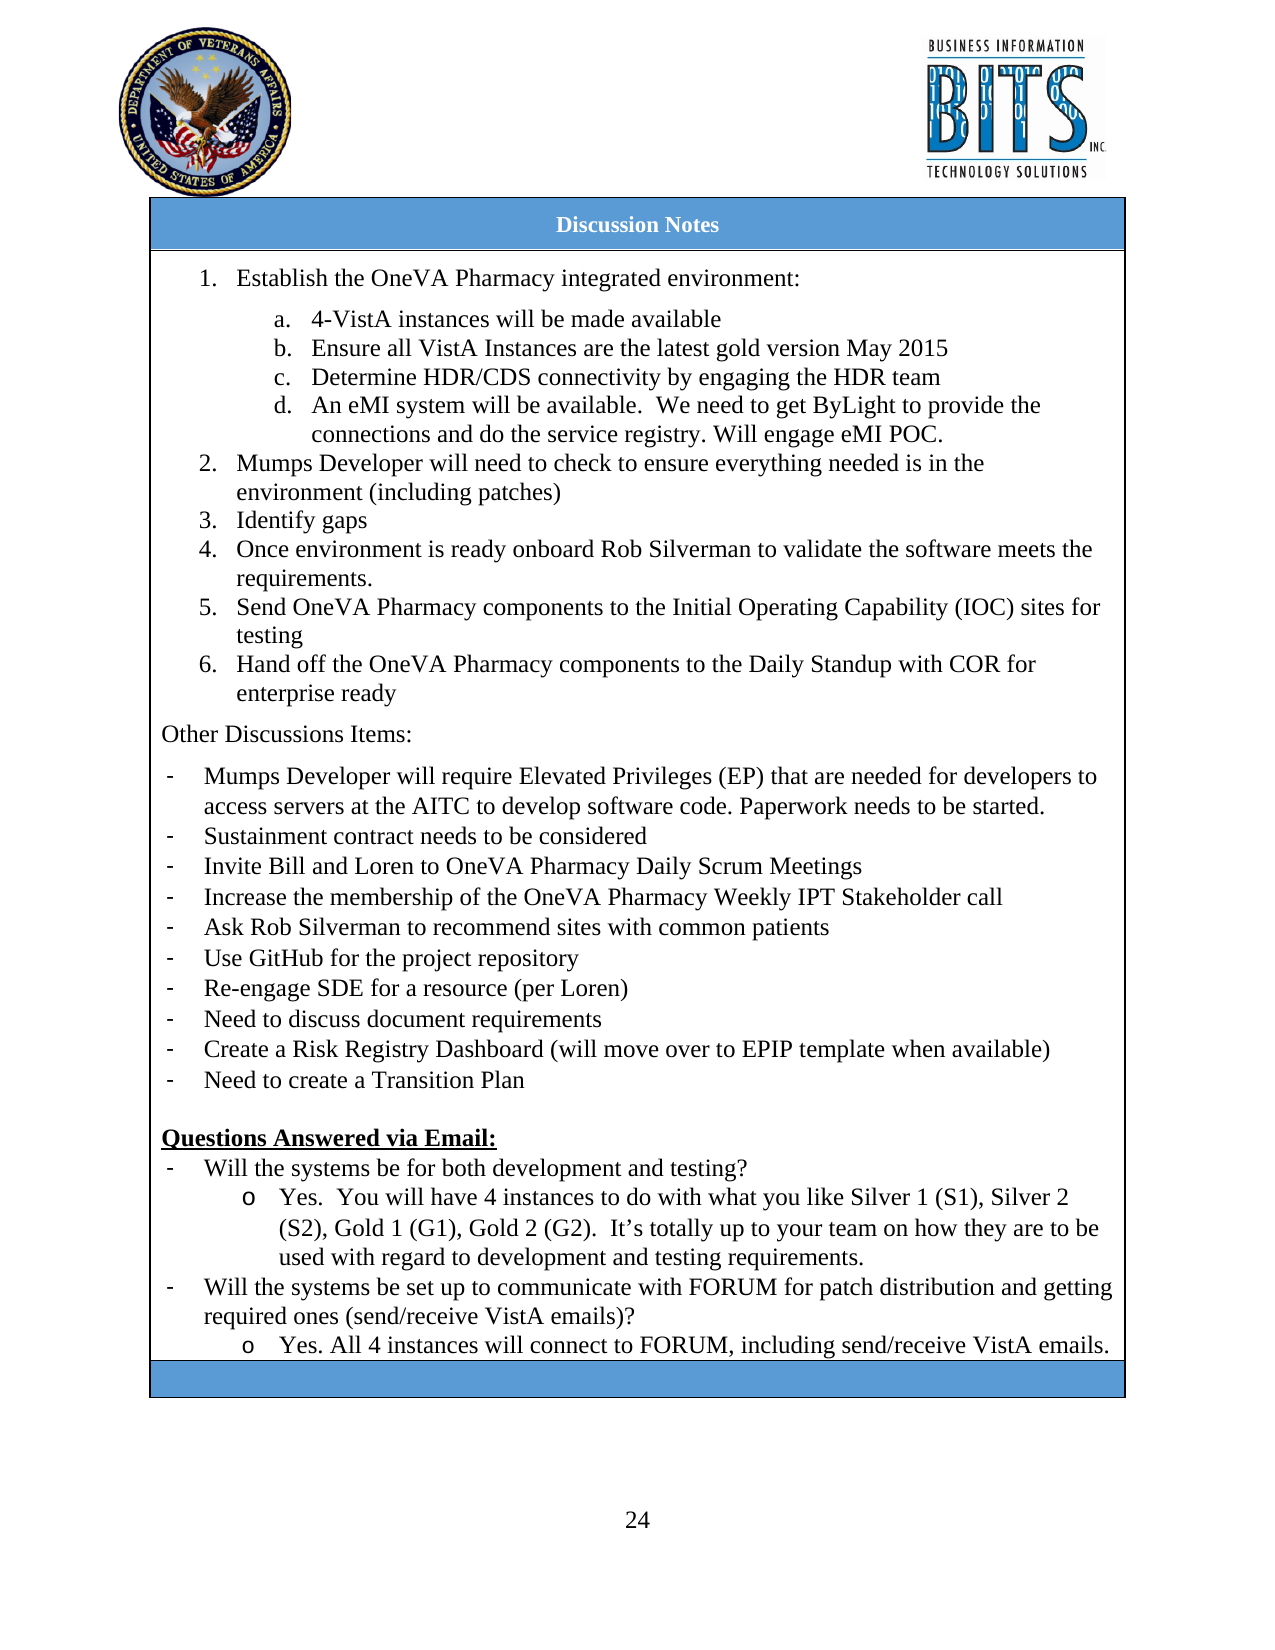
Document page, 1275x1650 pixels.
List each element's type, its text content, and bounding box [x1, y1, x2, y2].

picture [921, 37, 1107, 180]
table_header Discussion Notes [151, 198, 1124, 249]
picture [118, 27, 292, 197]
table_cell [151, 1361, 1124, 1397]
